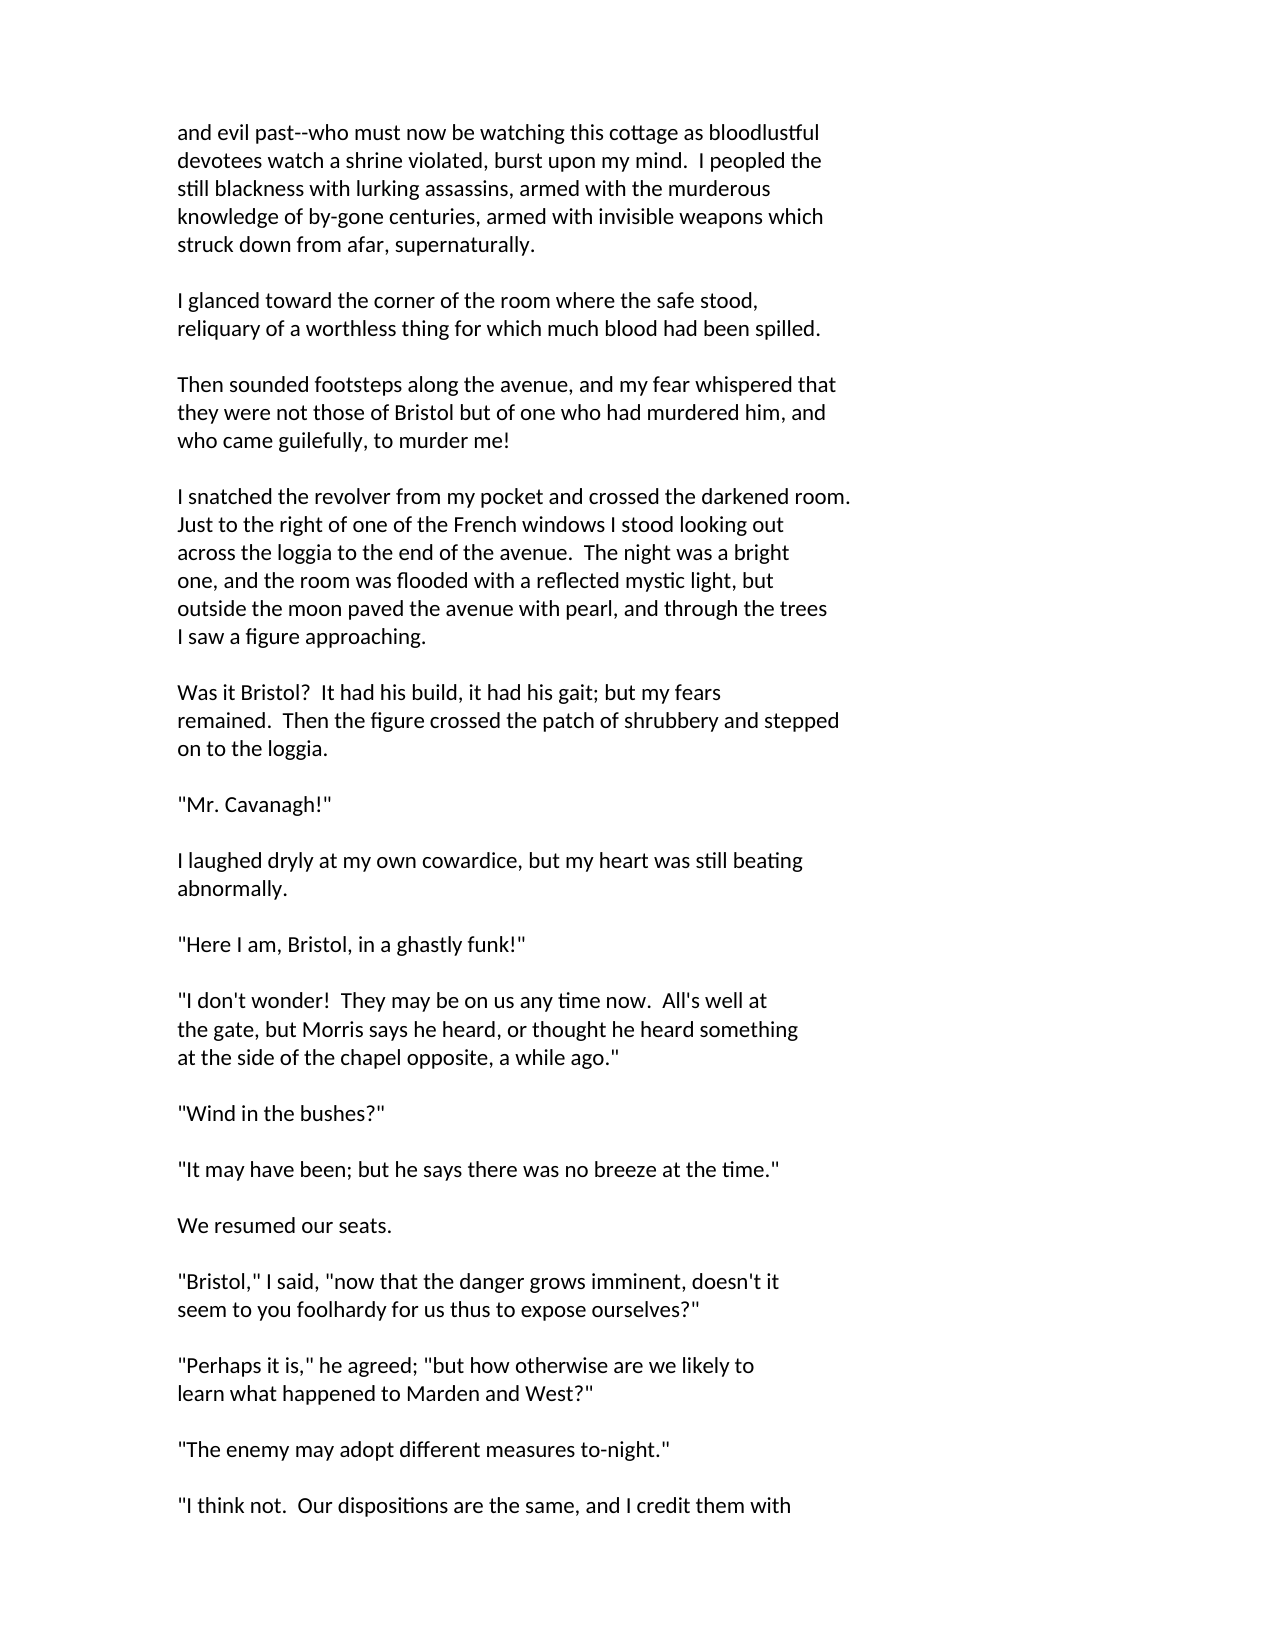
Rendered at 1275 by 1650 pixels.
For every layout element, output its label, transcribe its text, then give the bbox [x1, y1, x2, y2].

text devotees watch a shrine violated, burst upon my mind. I peopled the [177, 146, 1186, 174]
text who came guilefully, to murder me! [177, 426, 1186, 454]
text We resumed our seats. [177, 1211, 1186, 1239]
text reliquary of a worthless thing for which much blood had been spilled. [177, 314, 1186, 342]
text still blackness with lurking assassins, armed with the murderous [177, 174, 1186, 202]
text I snatched the revolver from my pocket and crossed the darkened room. [177, 482, 1186, 510]
text struck down from afar, supernaturally. [177, 230, 1186, 258]
text Then sounded footsteps along the avenue, and my fear whispered that [177, 370, 1186, 398]
text I laughed dryly at my own cowardice, but my heart was still beating [177, 847, 1186, 874]
text I glanced toward the corner of the room where the safe stood, [177, 286, 1186, 314]
text "It may have been; but he says there was no breeze at the time." [177, 1155, 1186, 1183]
text "The enemy may adopt different measures to-night." [177, 1435, 1186, 1463]
text across the loggia to the end of the avenue. The night was a bright [177, 538, 1186, 566]
text remained. Then the figure crossed the patch of shrubbery and stepped [177, 706, 1186, 734]
text they were not those of Bristol but of one who had murdered him, and [177, 398, 1186, 426]
text one, and the room was flooded with a reflected mystic light, but [177, 566, 1186, 594]
text "Bristol," I said, "now that the danger grows imminent, doesn't it [177, 1267, 1186, 1295]
text learn what happened to Marden and West?" [177, 1379, 1186, 1407]
text knowledge of by-gone centuries, armed with invisible weapons which [177, 202, 1186, 230]
text and evil past--who must now be watching this cottage as bloodlustful [177, 118, 1186, 146]
text "Perhaps it is," he agreed; "but how otherwise are we likely to [177, 1351, 1186, 1379]
text seem to you foolhardy for us thus to expose ourselves?" [177, 1295, 1186, 1323]
text the gate, but Morris says he heard, or thought he heard something [177, 1015, 1186, 1043]
text I saw a figure approaching. [177, 622, 1186, 650]
text outside the moon paved the avenue with pearl, and through the trees [177, 594, 1186, 622]
text "I think not. Our dispositions are the same, and I credit them with [177, 1491, 1186, 1519]
text "I don't wonder! They may be on us any time now. All's well at [177, 987, 1186, 1015]
text "Here I am, Bristol, in a ghastly funk!" [177, 931, 1186, 959]
text Just to the right of one of the French windows I stood looking out [177, 510, 1186, 538]
text "Mr. Cavanagh!" [177, 791, 1186, 818]
text at the side of the chapel opposite, a while ago." [177, 1043, 1186, 1071]
text on to the loggia. [177, 734, 1186, 762]
text "Wind in the bushes?" [177, 1099, 1186, 1127]
text abnormally. [177, 874, 1186, 903]
text Was it Bristol? It had his build, it had his gait; but my fears [177, 678, 1186, 706]
